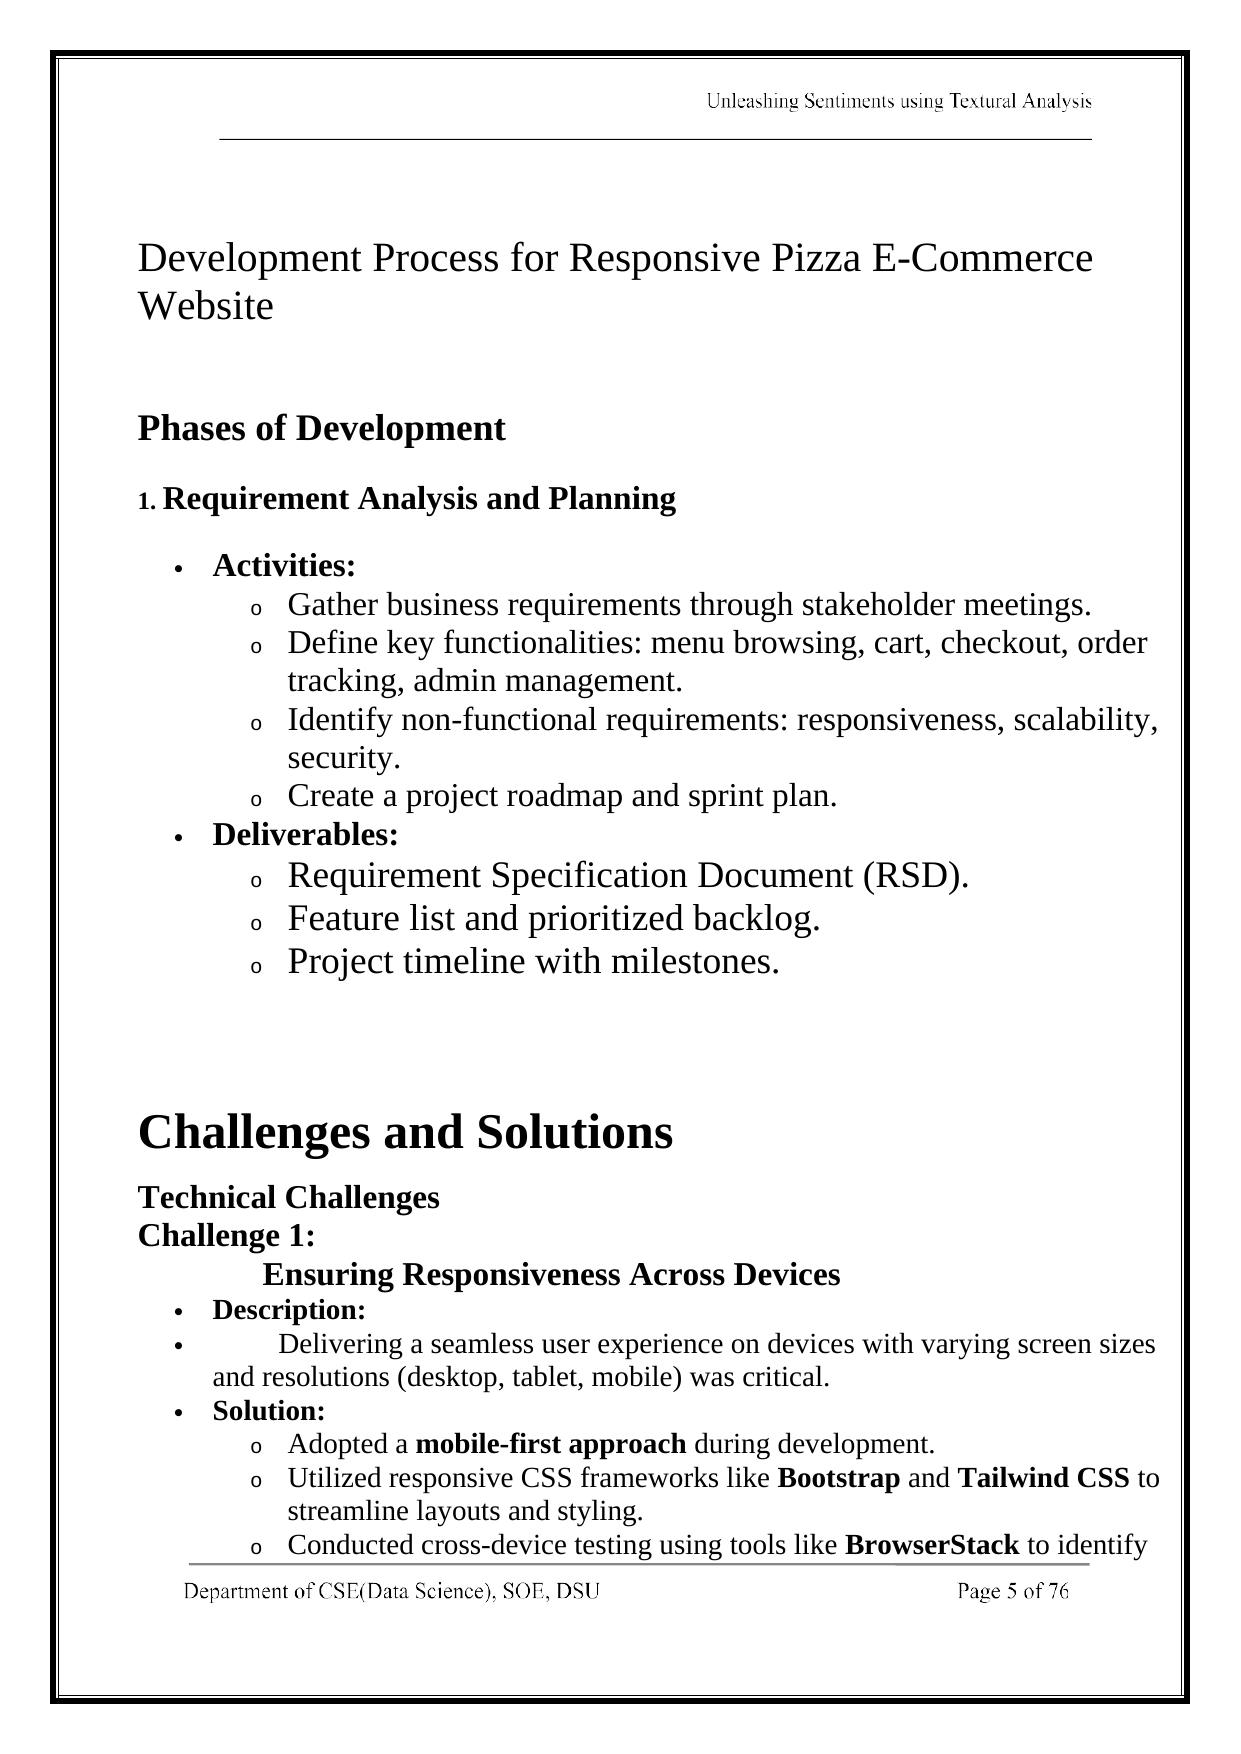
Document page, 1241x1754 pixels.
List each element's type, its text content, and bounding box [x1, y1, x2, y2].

list Solution: [175, 1393, 1169, 1426]
list Delivering a seamless user experience on devices with varying screen sizes and resolutions (desktop, tablet, mobile) was critical. [175, 1326, 1169, 1393]
list Define key functionalities: menu browsing, cart, checkout, order tracking, admin management. [250, 622, 1169, 699]
list Gather business requirements through stakeholder meetings. [250, 584, 1169, 622]
text Challenge 1: [137, 1216, 1169, 1254]
picture [957, 1582, 1068, 1603]
list Conducted cross-device testing using tools like BrowserStack to identify and resolve inconsistencies. [250, 1527, 1169, 1561]
picture [183, 1582, 600, 1603]
list Adopted a mobile-first approach during development. [250, 1426, 1169, 1460]
text Development Process for Responsive Pizza E-Commerce Website [137, 233, 1169, 329]
text Challenges and Solutions [137, 1102, 1169, 1177]
text Technical Challenges [137, 1177, 1169, 1216]
list Project timeline with milestones. [250, 938, 1169, 982]
text 1. Requirement Analysis and Planning [137, 478, 1169, 516]
list Create a project roadmap and sprint plan. [250, 776, 1169, 814]
list Activities: [175, 546, 1169, 584]
list Description: [175, 1292, 1169, 1326]
list Requirement Specification Document (RSD). [250, 852, 1169, 895]
text Ensuring Responsiveness Across Devices [137, 1254, 1169, 1292]
list Deliverables: [175, 814, 1169, 852]
list Identify non-functional requirements: responsiveness, scalability, security. [250, 699, 1169, 776]
text Phases of Development [137, 406, 1169, 449]
picture [707, 93, 1092, 112]
list Feature list and prioritized backlog. [250, 895, 1169, 938]
list Utilized responsive CSS frameworks like Bootstrap and Tailwind CSS to streamline layouts and styling. [250, 1460, 1169, 1527]
